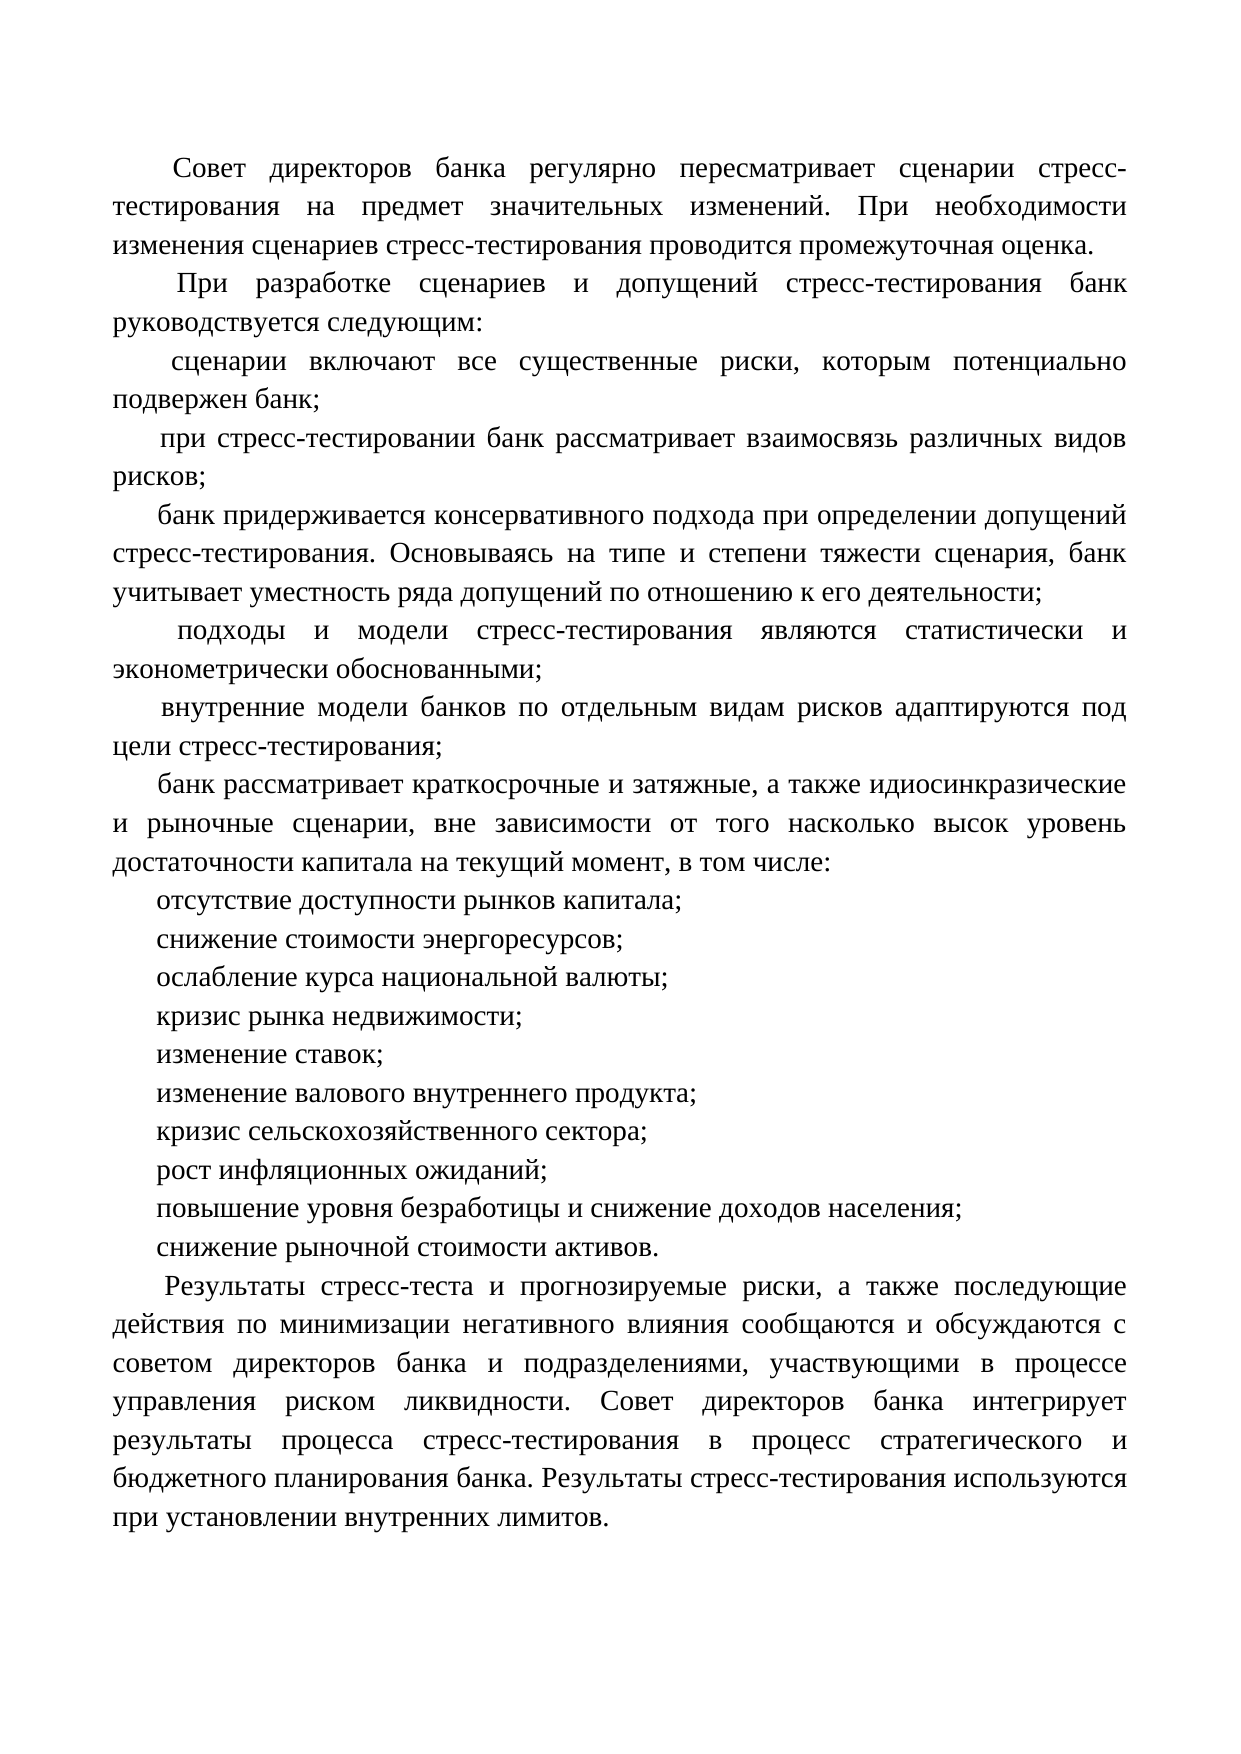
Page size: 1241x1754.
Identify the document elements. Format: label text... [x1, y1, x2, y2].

text кризис сельскохозяйственного сектора; [112, 1113, 1128, 1147]
text изменение валового внутреннего продукта; [112, 1075, 1128, 1108]
text подходы и модели стресс-тестирования являются статистически и эконометрически обоснованными; [112, 612, 1128, 684]
text изменение ставок; [112, 1036, 1128, 1070]
text Результаты стресс-теста и прогнозируемые риски, а также последующие действия по минимизации негативного влияния сообщаются и обсуждаются с советом директоров банка и подразделениями, участвующими в процессе управления риском ликвидности. Совет директоров банка интегрирует результаты процесса стресс-тестирования в процесс стратегического и бюджетного планирования банка. Результаты стресс-тестирования используются при установлении внутренних лимитов. [112, 1268, 1128, 1532]
text банк рассматривает краткосрочные и затяжные, а также идиосинкразические и рыночные сценарии, вне зависимости от того насколько высок уровень достаточности капитала на текущий момент, в том числе: [112, 767, 1128, 877]
text отсутствие доступности рынков капитала; [112, 882, 1128, 916]
text внутренние модели банков по отдельным видам рисков адаптируются под цели стресс-тестирования; [112, 689, 1128, 762]
text при стресс-тестировании банк рассматривает взаимосвязь различных видов рисков; [112, 420, 1128, 492]
text ослабление курса национальной валюты; [112, 959, 1128, 993]
text снижение рыночной стоимости активов. [112, 1229, 1128, 1263]
text банк придерживается консервативного подхода при определении допущений стресс-тестирования. Основываясь на типе и степени тяжести сценария, банк учитывает уместность ряда допущений по отношению к его деятельности; [112, 497, 1128, 607]
text При разработке сценариев и допущений стресс-тестирования банк руководствуется следующим: [112, 266, 1128, 338]
text снижение стоимости энергоресурсов; [112, 921, 1128, 954]
text сценарии включают все существенные риски, которым потенциально подвержен банк; [112, 343, 1128, 415]
text рост инфляционных ожиданий; [112, 1152, 1128, 1186]
text кризис рынка недвижимости; [112, 998, 1128, 1031]
text повышение уровня безработицы и снижение доходов населения; [112, 1191, 1128, 1224]
text Совет директоров банка регулярно пересматривает сценарии стресс-тестирования на предмет значительных изменений. При необходимости изменения сценариев стресс-тестирования проводится промежуточная оценка. [112, 150, 1128, 261]
